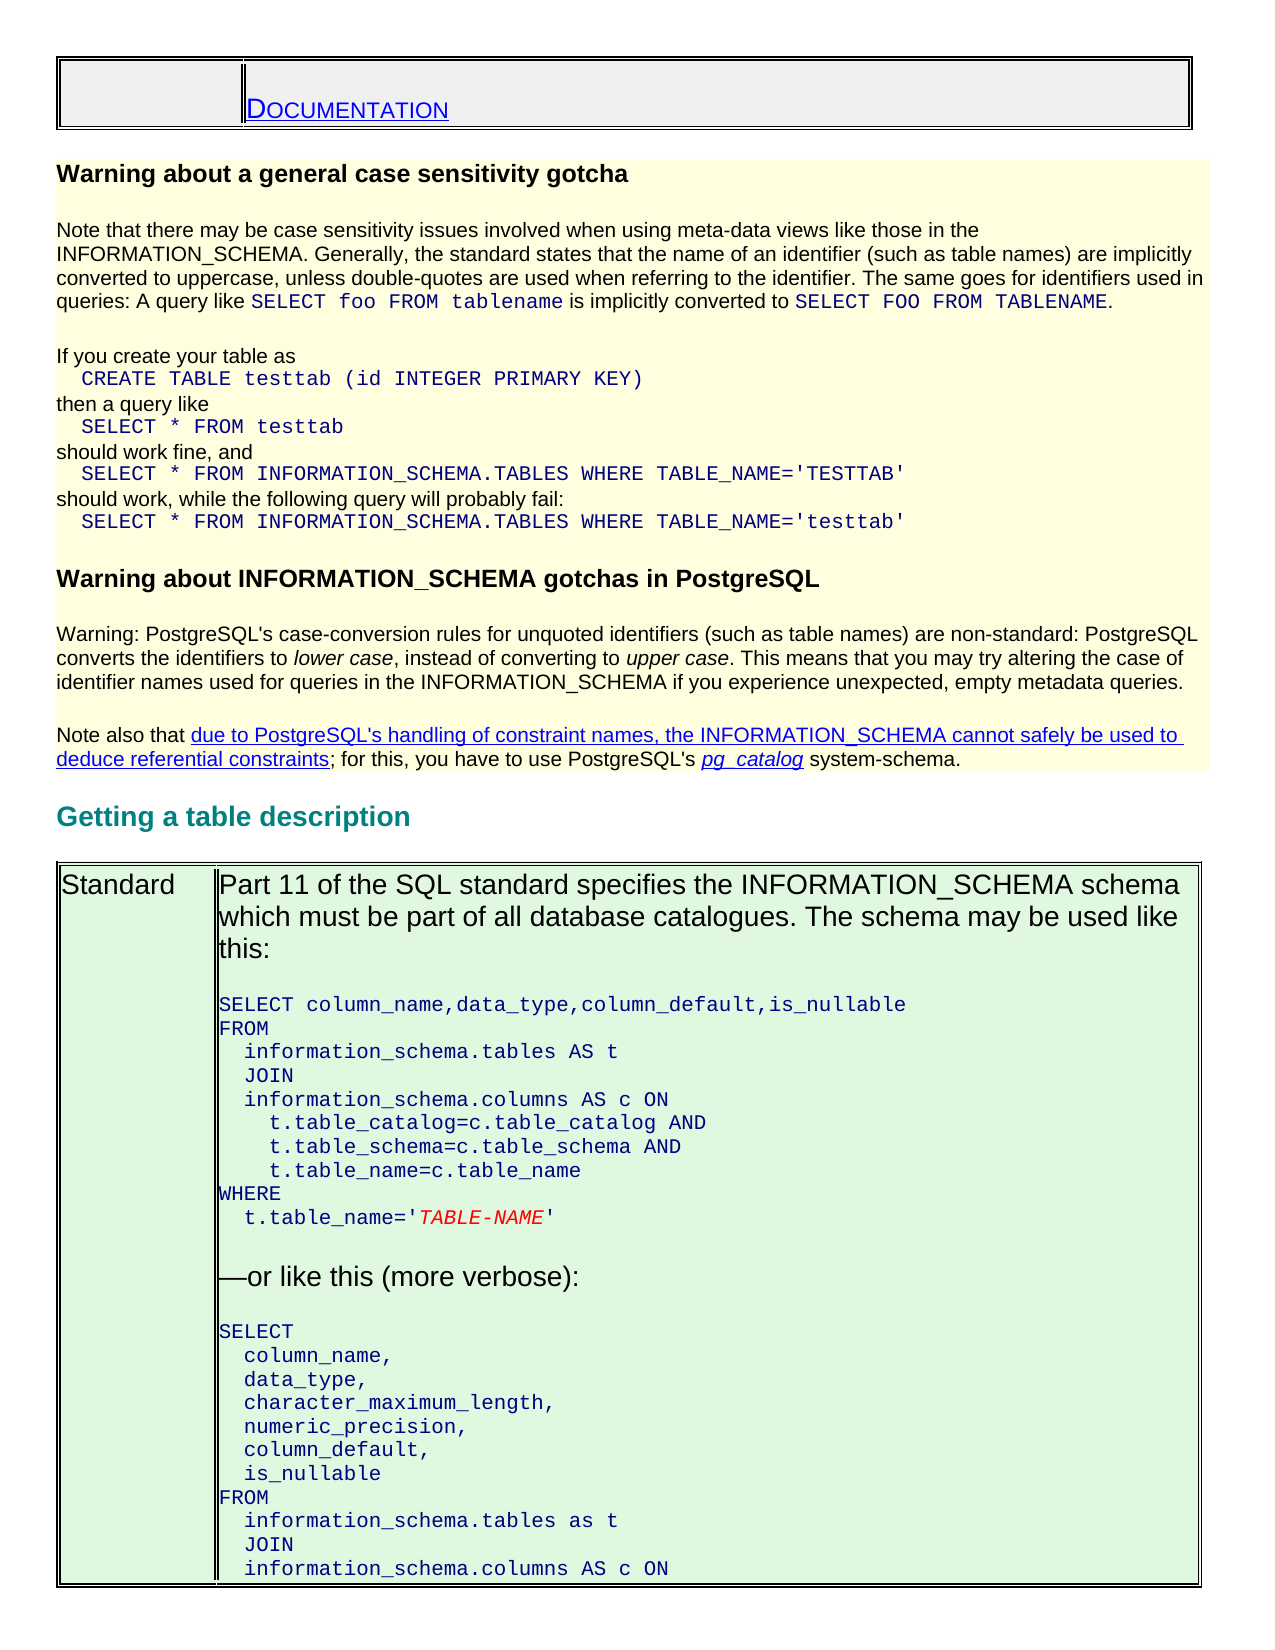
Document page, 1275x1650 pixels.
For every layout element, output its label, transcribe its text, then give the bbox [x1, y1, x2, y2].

text Note also that due to PostgreSQL's handling of constraint names, the INFORMATION_SCHEMA cannot safely be used to deduce referential constraints; for this, you have to use PostgreSQL's pg_catalog system-schema. [56, 723, 1209, 771]
table_cell Informix [61, 61, 243, 126]
text Warning about INFORMATION_SCHEMA gotchas in PostgreSQL [56, 564, 1209, 593]
text If you create your table as CREATE TABLE testtab (id INTEGER PRIMARY KEY) then a query like SELECT * FROM testtab should work fine, and SELECT * FROM INFORMATION_SCHEMA.TABLES WHERE TABLE_NAME='TESTTAB' should work, while the following query will probably fail: SELECT * FROM INFORMATION_SCHEMA.TABLES WHERE TABLE_NAME='testtab' [56, 344, 1209, 535]
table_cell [244, 61, 1188, 126]
text Warning: PostgreSQL's case-conversion rules for unquoted identifiers (such as table names) are non-standard: PostgreSQL converts the identifiers to lower case, instead of converting to upper case. This means that you may try altering the case of identifier names used for queries in the INFORMATION_SCHEMA if you experience unexpected, empty metadata queries. [56, 622, 1209, 694]
text Warning about a general case sensitivity gotcha [56, 159, 1209, 188]
text Note that there may be case sensitivity issues involved when using meta-data views like those in the INFORMATION_SCHEMA. Generally, the standard states that the name of an identifier (such as table names) are implicitly converted to uppercase, unless double-quotes are used when referring to the identifier. The same goes for identifiers used in queries: A query like SELECT foo FROM tablename is implicitly converted to SELECT FOO FROM TABLENAME. [56, 217, 1209, 315]
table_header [216, 863, 1200, 1583]
table_header Standard [61, 866, 216, 1583]
text Getting a table description [56, 800, 1209, 832]
